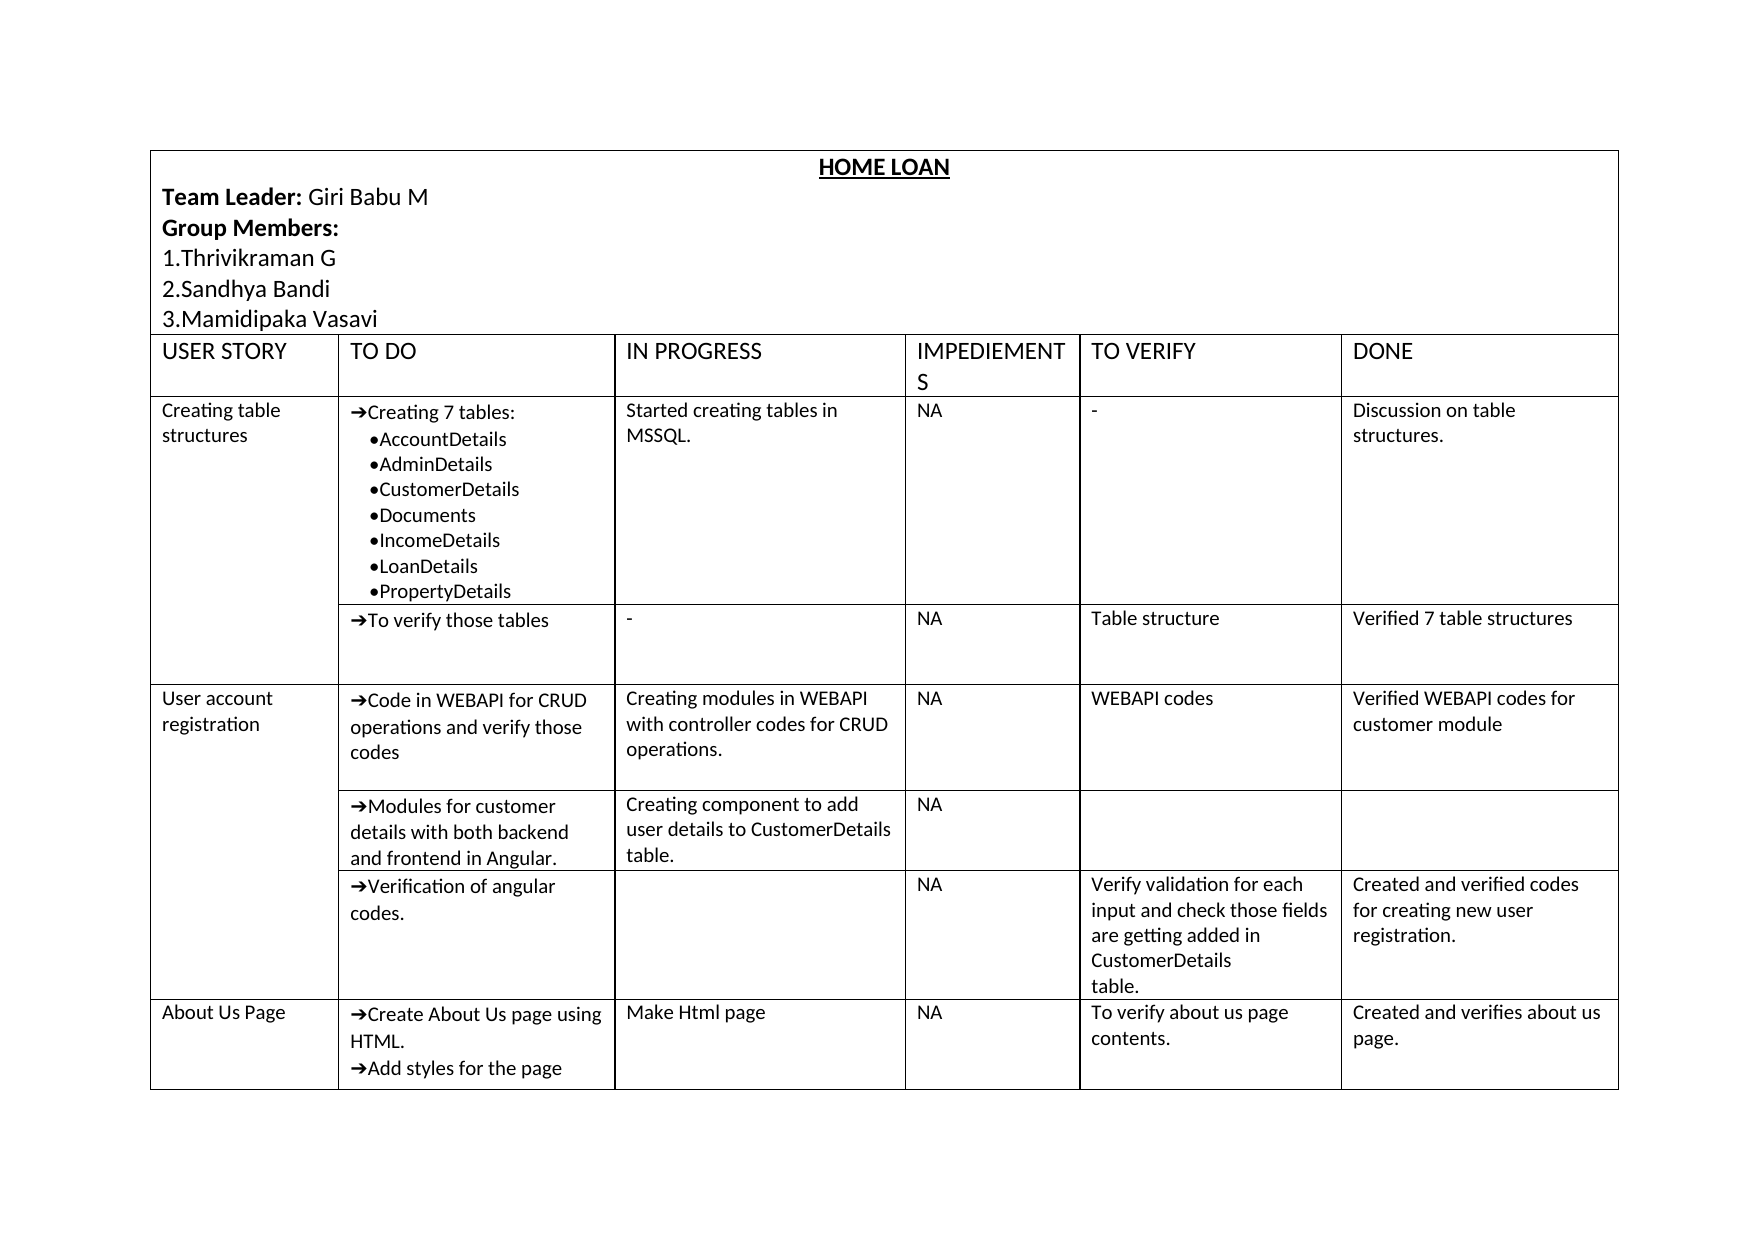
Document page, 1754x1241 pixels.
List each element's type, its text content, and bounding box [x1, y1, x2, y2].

table_cell Verify validation for each input and check those fields are getting added in CustomerDetails table. [1081, 871, 1341, 998]
table_cell Creating modules in WEBAPI with controller codes for CRUD operations. [616, 685, 905, 790]
table_cell TO VERIFY [1081, 335, 1341, 396]
table_cell NA [906, 871, 1079, 998]
table_cell ➔Modules for customer details with both backend and frontend in Angular. [339, 791, 614, 870]
table_header HOME LOAN Team Leader: Giri Babu M Group Members: 1.Thrivikraman G 2.Sandhya Bandi 3.Mamidipaka Vasavi [151, 151, 1618, 334]
table_cell Started creating tables in MSSQL. [616, 397, 905, 604]
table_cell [1081, 1000, 1341, 1089]
table_cell NA [906, 605, 1079, 684]
table_cell ➔To verify those tables [339, 605, 614, 684]
table_cell [1342, 791, 1618, 870]
table_cell ➔Verification of angular codes. [339, 871, 614, 998]
table_cell IN PROGRESS [616, 335, 905, 396]
table_cell NA [906, 685, 1079, 790]
table_cell Table structure [1081, 605, 1341, 684]
table_cell About Us Page [151, 1000, 338, 1089]
table_cell - [1081, 397, 1341, 604]
table_cell USER STORY [151, 335, 338, 396]
table_cell DONE [1342, 335, 1618, 396]
table_cell Creating component to add user details to CustomerDetails table. [616, 791, 905, 870]
table_cell Created and verified codes for creating new user registration. [1342, 871, 1618, 998]
table_cell NA [906, 1000, 1079, 1089]
table_cell Discussion on table structures. [1342, 397, 1618, 604]
table_cell Verified WEBAPI codes for customer module [1342, 685, 1618, 790]
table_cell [339, 1000, 614, 1089]
table_cell NA [906, 791, 1079, 870]
table_cell Make Html page [616, 1000, 905, 1089]
table_cell [616, 871, 905, 998]
table_cell - [616, 605, 905, 684]
table_cell WEBAPI codes [1081, 685, 1341, 790]
table_cell NA [906, 397, 1079, 604]
table_cell ➔Creating 7 tables: •AccountDetails •AdminDetails •CustomerDetails •Documents •IncomeDetails •LoanDetails •PropertyDetails [339, 397, 614, 604]
table_cell TO DO [339, 335, 614, 396]
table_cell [1342, 1000, 1618, 1089]
table_cell IMPEDIEMENTS [906, 335, 1079, 396]
table_cell ➔Code in WEBAPI for CRUD operations and verify those codes [339, 685, 614, 790]
table_cell User account registration [151, 685, 338, 998]
table_cell Verified 7 table structures [1342, 605, 1618, 684]
table_cell [1081, 791, 1341, 870]
table_cell Creating table structures [151, 397, 338, 684]
